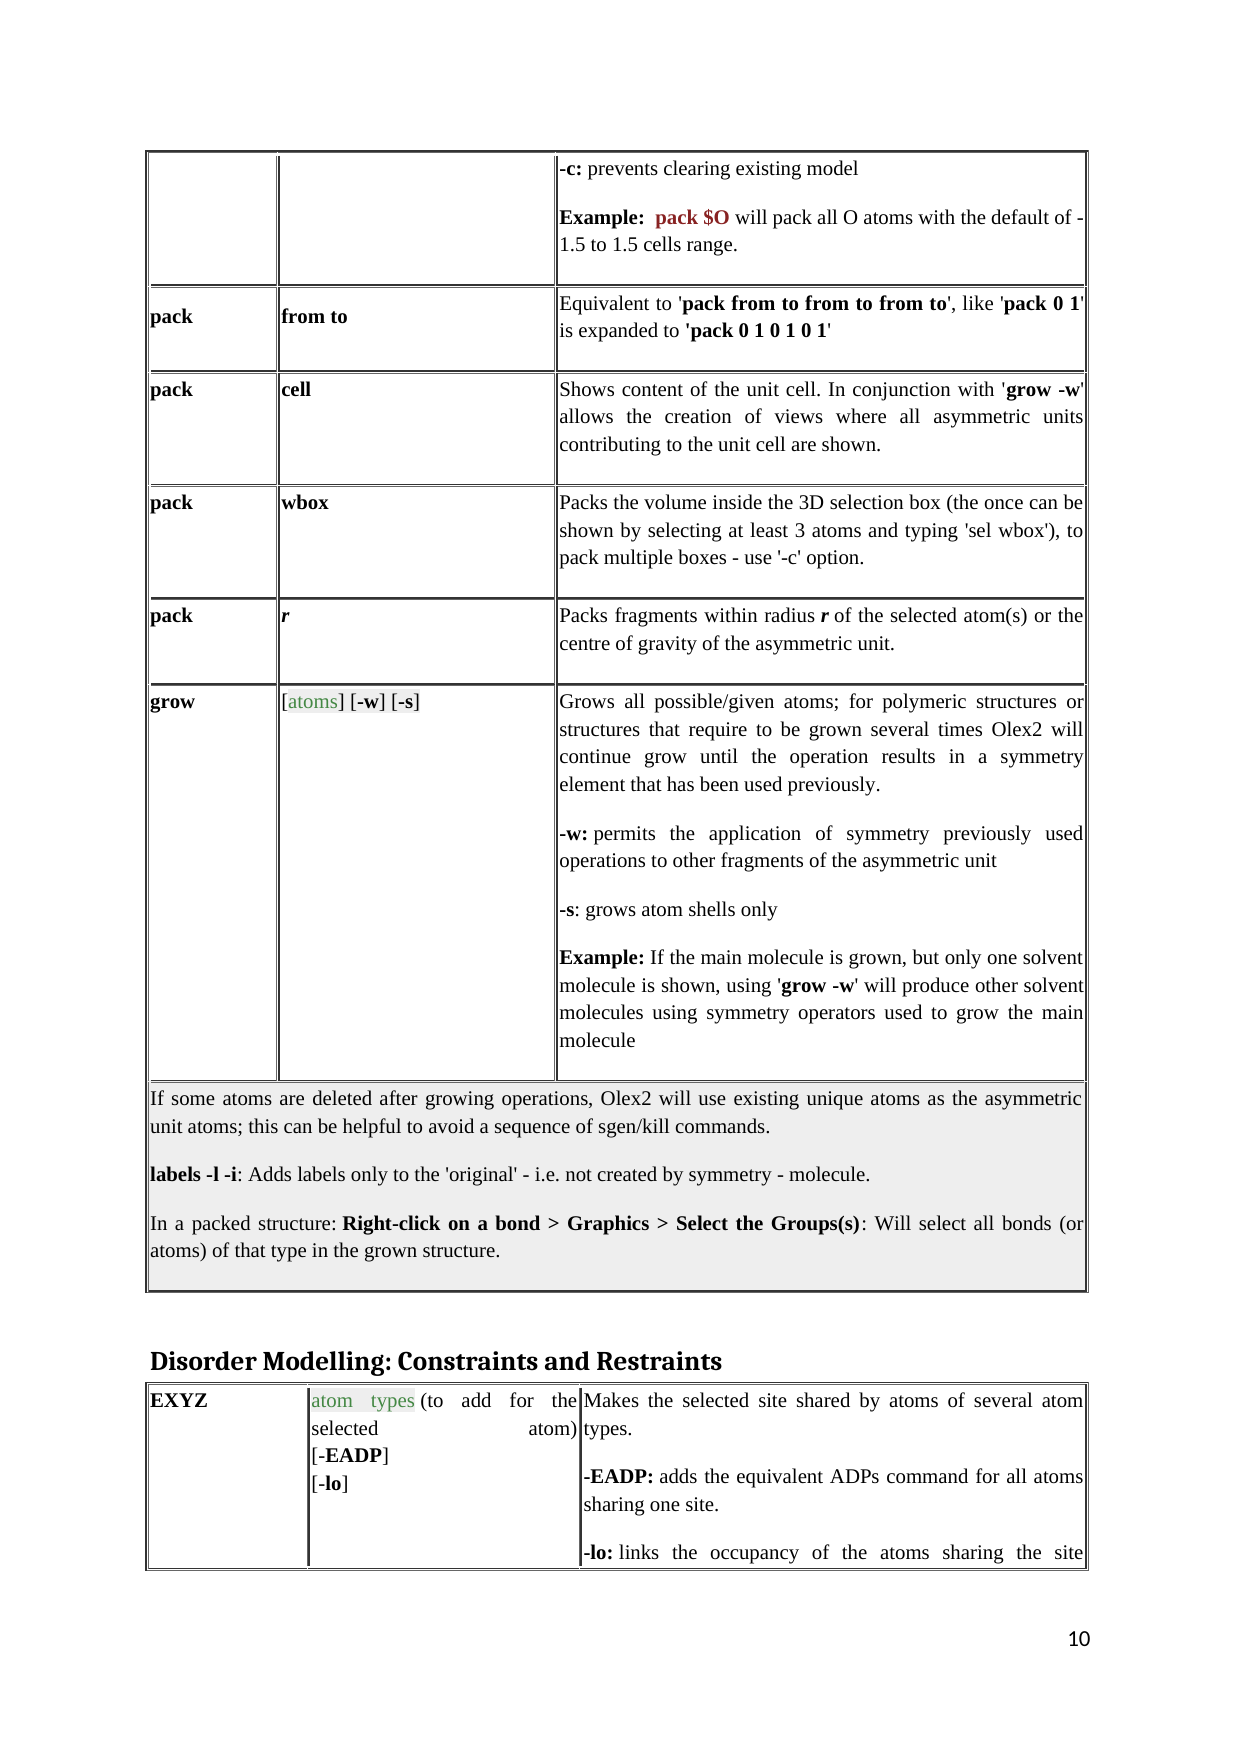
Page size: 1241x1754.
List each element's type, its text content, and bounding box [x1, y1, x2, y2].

table_cell Grows all possible/given atoms; for polymeric structures or structures that require to be grown several times Olex2 will continue grow until the operation results in a symmetry element that has been used previously. -w: permits the application of symmetry previously used operations to other fragments of the asymmetric unit -s: grows atom shells only Example: If the main molecule is grown, but only one solvent molecule is shown, using 'grow -w' will produce other solvent molecules using symmetry operators used to grow the main molecule [558, 683, 1087, 1079]
table_cell pack [149, 597, 276, 683]
table_cell grow [147, 683, 276, 1079]
subtitle Disorder Modelling: Constraints and Restraints [150, 1346, 1090, 1377]
table_cell pack [149, 284, 276, 370]
table_cell pack [149, 484, 276, 597]
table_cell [278, 152, 556, 284]
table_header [308, 1383, 580, 1567]
table_cell Packs fragments within radius r of the selected atom(s) or the centre of gravity of the asymmetric unit. [558, 597, 1085, 683]
table_cell Equivalent to 'pack from to from to from to', like 'pack 0 1' is expanded to 'pack 0 1 0 1 0 1' [558, 284, 1086, 370]
table_cell from to [280, 288, 554, 370]
table_cell wbox [280, 487, 554, 597]
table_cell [556, 153, 1085, 284]
table_cell pack [149, 370, 276, 483]
table_cell Shows content of the unit cell. In conjunction with 'grow -w' allows the creation of views where all asymmetric units contributing to the unit cell are shown. [558, 370, 1086, 483]
table_cell [atoms] [-w] [-s] [280, 686, 554, 1079]
table_header EXYZ [147, 1383, 308, 1567]
table_cell r [280, 600, 554, 683]
table_cell If some atoms are deleted after growing operations, Olex2 will use existing unique atoms as the asymmetric unit atoms; this can be helpful to avoid a sequence of sgen/kill commands. labels -l -i: Adds labels only to the 'original' - i.e. not created by symmetry - molecule. In a packed structure: Right-click on a bond > Graphics > Select the Groups(s): Will select all bonds (or atoms) of that type in the grown structure. [149, 1080, 1086, 1290]
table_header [580, 1385, 1085, 1567]
table_cell cell [280, 374, 554, 483]
table_cell pack [149, 152, 278, 284]
table_cell Packs the volume inside the 3D selection box (the once can be shown by selecting at least 3 atoms and typing 'sel wbox'), to pack multiple boxes - use '-c' option. [558, 484, 1086, 597]
